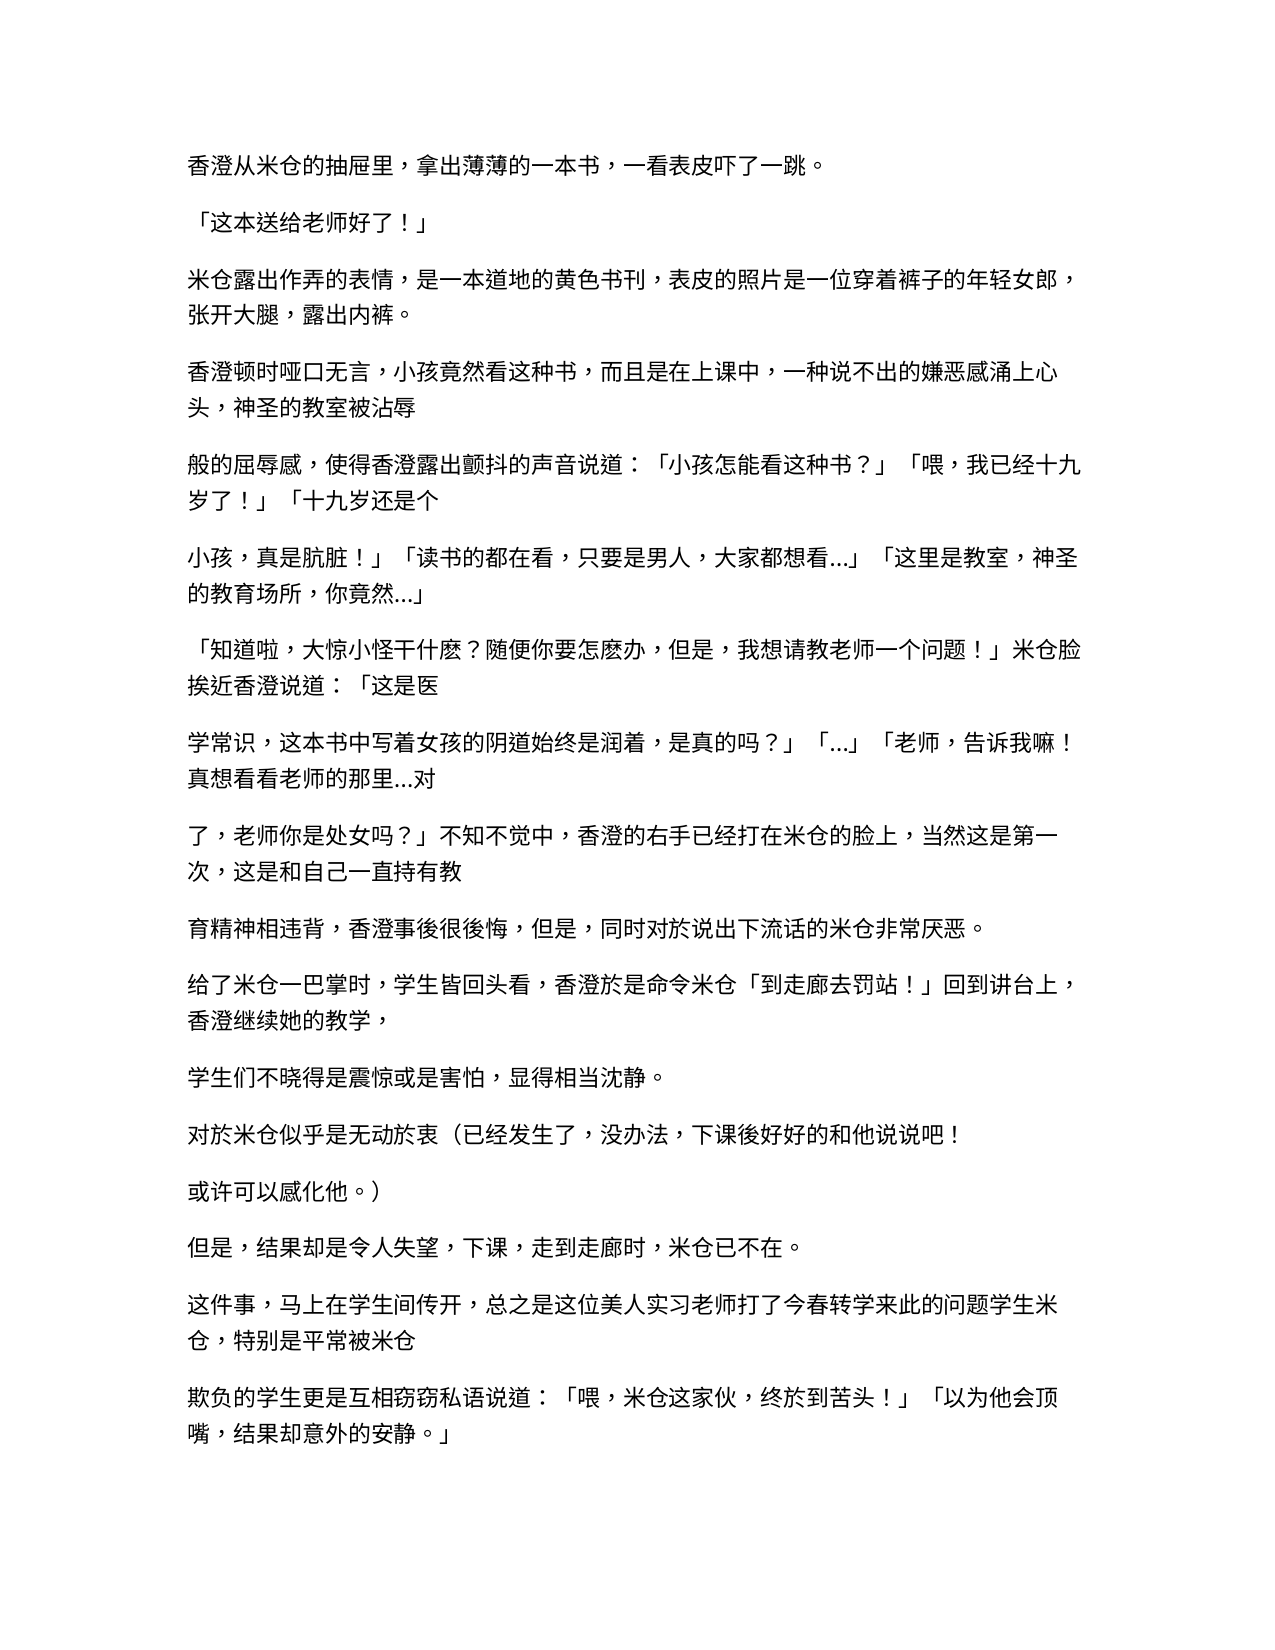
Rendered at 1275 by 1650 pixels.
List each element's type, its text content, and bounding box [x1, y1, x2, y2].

text 般的屈辱感，使得香澄露出颤抖的声音说道：「小孩怎能看这种书？」「喂，我已经十九岁了！」「十九岁还是个 [187, 449, 1087, 516]
text 育精神相违背，香澄事後很後悔，但是，同时对於说出下流话的米仓非常厌恶。 [187, 912, 1087, 944]
text 香澄顿时哑口无言，小孩竟然看这种书，而且是在上课中，一种说不出的嫌恶感涌上心头，神圣的教室被沾辱 [187, 356, 1087, 423]
text 了，老师你是处女吗？」不知不觉中，香澄的右手已经打在米仓的脸上，当然这是第一次，这是和自己一直持有教 [187, 820, 1087, 887]
text 给了米仓一巴掌时，学生皆回头看，香澄於是命令米仓「到走廊去罚站！」回到讲台上，香澄继续她的教学， [187, 969, 1087, 1036]
text 对於米仓似乎是无动於衷（已经发生了，没办法，下课後好好的和他说说吧！ [187, 1119, 1087, 1150]
text 米仓露出作弄的表情，是一本道地的黄色书刊，表皮的照片是一位穿着裤子的年轻女郎，张开大腿，露出内裤。 [187, 263, 1087, 331]
text 「知道啦，大惊小怪干什麽？随便你要怎麽办，但是，我想请教老师一个问题！」米仓脸挨近香澄说道：「这是医 [187, 634, 1087, 702]
text 欺负的学生更是互相窃窃私语说道：「喂，米仓这家伙，终於到苦头！」「以为他会顶嘴，结果却意外的安静。」 [187, 1382, 1087, 1449]
text 学生们不晓得是震惊或是害怕，显得相当沈静。 [187, 1062, 1087, 1093]
text 这件事，马上在学生间传开，总之是这位美人实习老师打了今春转学来此的问题学生米仓，特别是平常被米仓 [187, 1289, 1087, 1356]
text 小孩，真是肮脏！」「读书的都在看，只要是男人，大家都想看…」「这里是教室，神圣的教育场所，你竟然…」 [187, 542, 1087, 609]
text 「这本送给老师好了！」 [187, 207, 1087, 238]
text 香澄从米仓的抽屉里，拿出薄薄的一本书，一看表皮吓了一跳。 [187, 150, 1087, 181]
text 或许可以感化他。） [187, 1176, 1087, 1207]
text 但是，结果却是令人失望，下课，走到走廊时，米仓已不在。 [187, 1232, 1087, 1263]
text 学常识，这本书中写着女孩的阴道始终是润着，是真的吗？」「…」「老师，告诉我嘛！真想看看老师的那里…对 [187, 727, 1087, 794]
